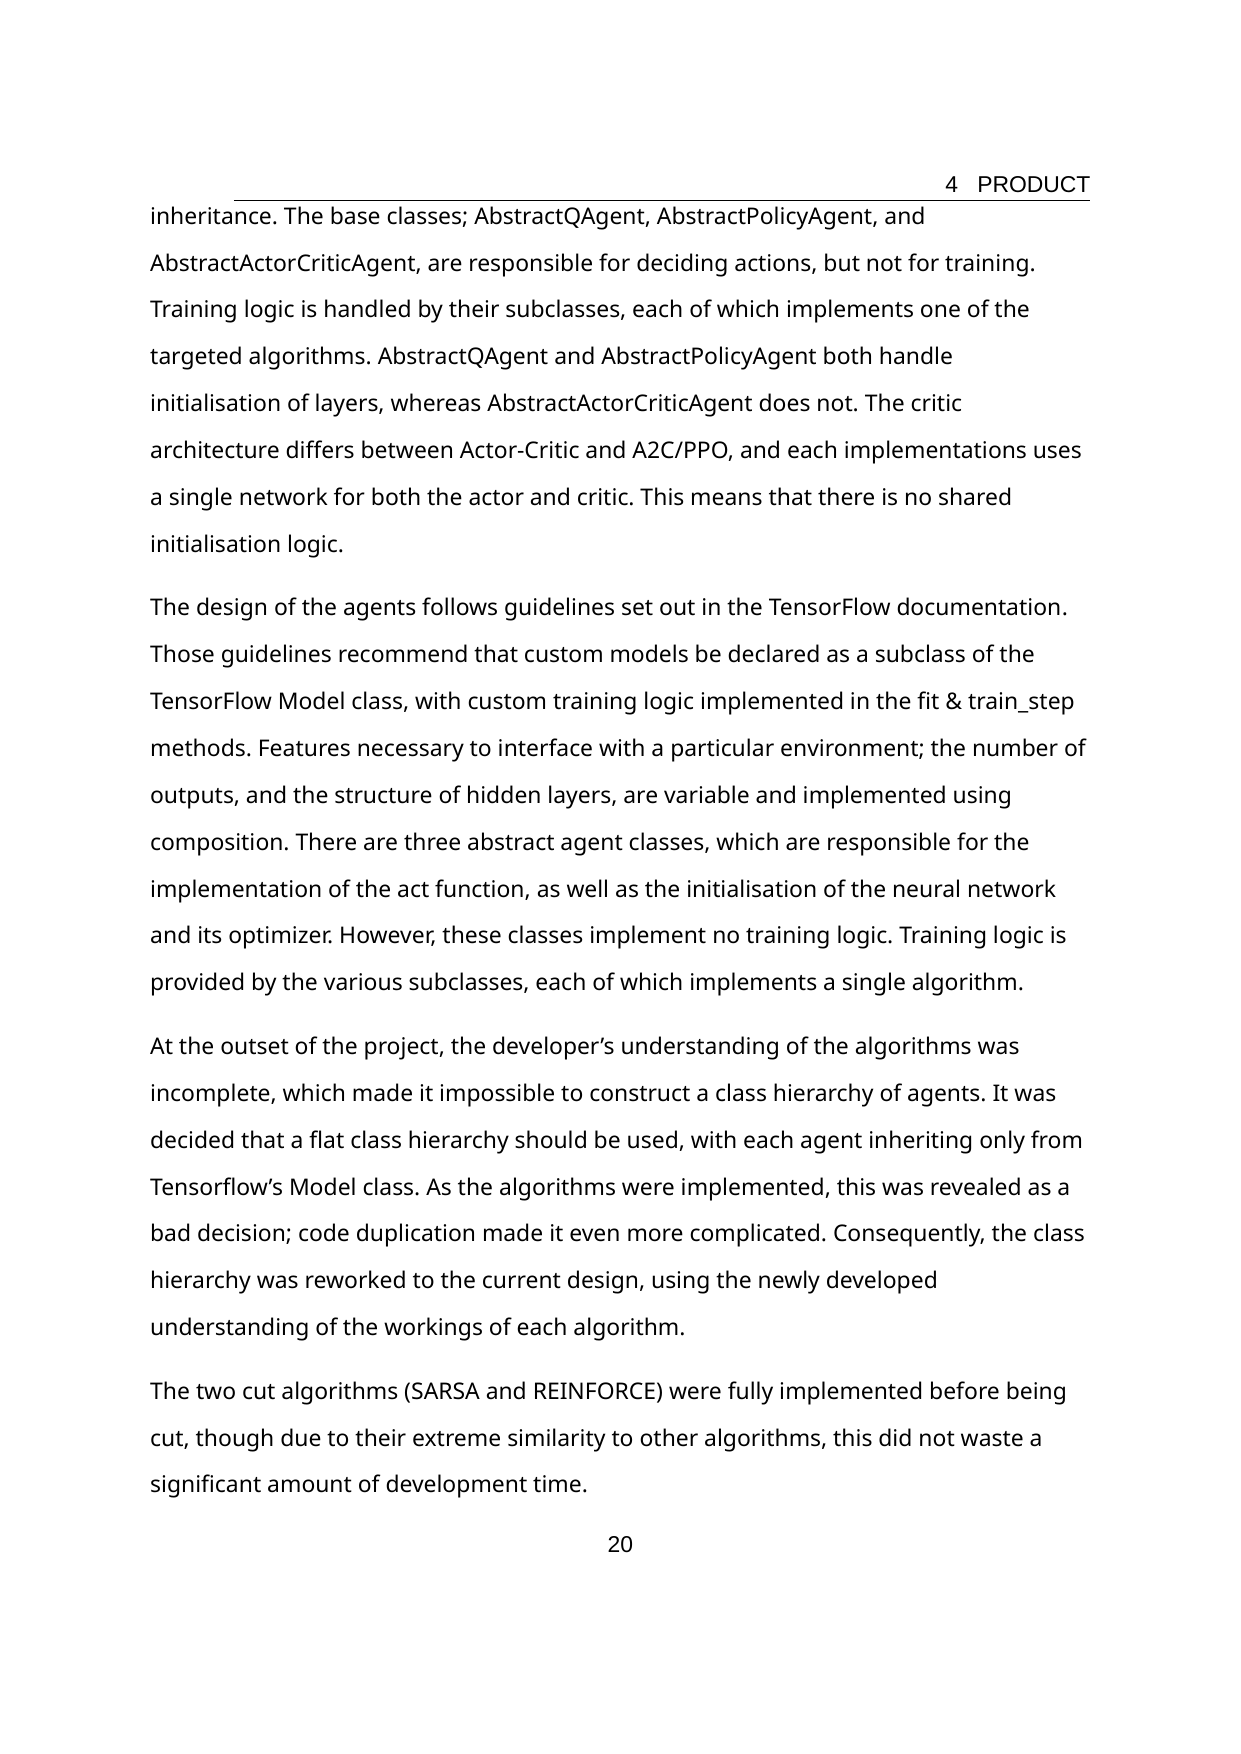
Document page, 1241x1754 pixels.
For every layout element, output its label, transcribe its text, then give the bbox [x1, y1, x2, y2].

text The two cut algorithms (SARSA and REINFORCE) were fully implemented before being cut, though due to their extreme similarity to other algorithms, this did not waste a significant amount of development time. [150, 1375, 1090, 1500]
text At the outset of the project, the developer’s understanding of the algorithms was incomplete, which made it impossible to construct a class hierarchy of agents. It was decided that a flat class hierarchy should be used, with each agent inheriting only from Tensorflow’s Model class. As the algorithms were implemented, this was revealed as a bad decision; code duplication made it even more complicated. Consequently, the class hierarchy was reworked to the current design, using the newly developed understanding of the workings of each algorithm. [150, 1030, 1090, 1342]
text The design of the agents follows guidelines set out in the TensorFlow documentation. Those guidelines recommend that custom models be declared as a subclass of the TensorFlow Model class, with custom training logic implemented in the fit & train_step methods. Features necessary to interface with a particular environment; the number of outputs, and the structure of hidden layers, are variable and implemented using composition. There are three abstract agent classes, which are responsible for the implementation of the act function, as well as the initialisation of the neural network and its optimizer. However, these classes implement no training logic. Training logic is provided by the various subclasses, each of which implements a single algorithm. [150, 591, 1090, 998]
